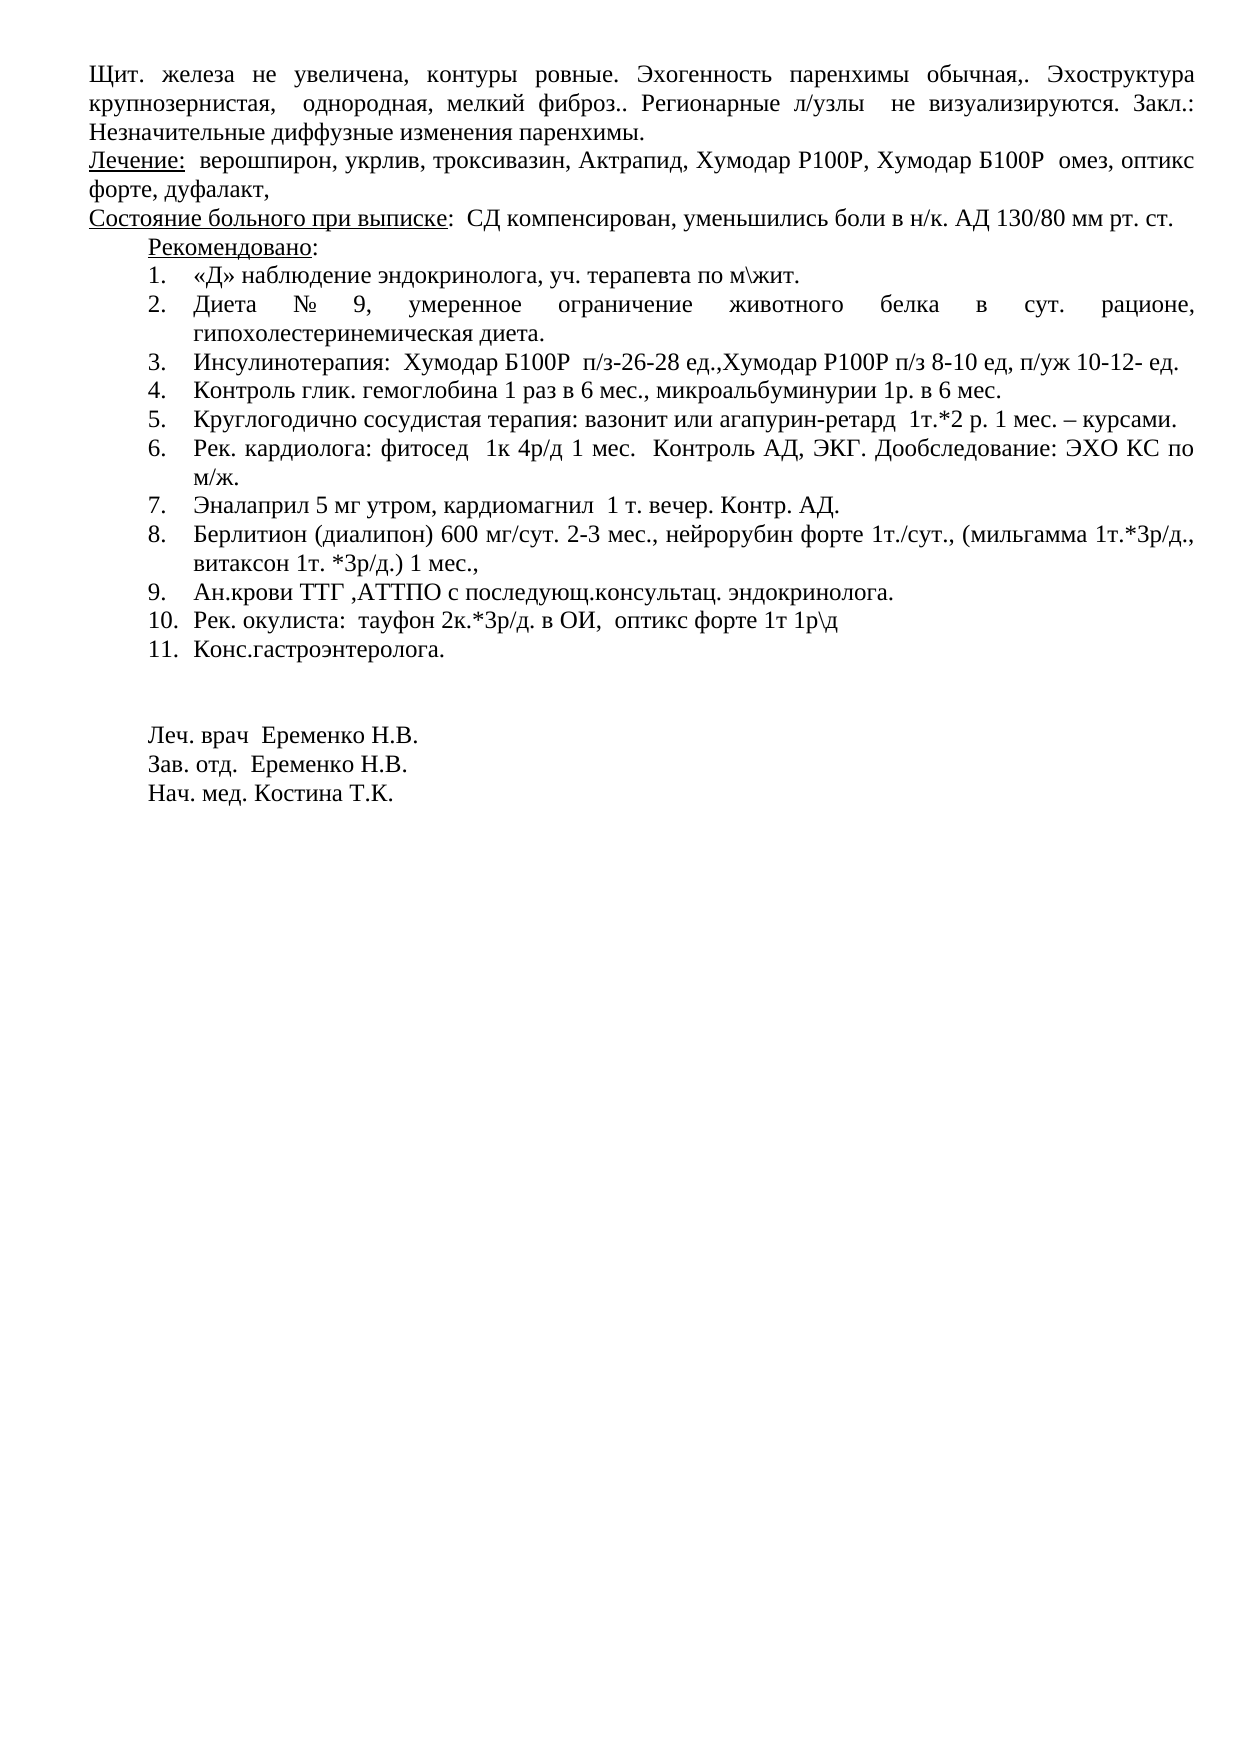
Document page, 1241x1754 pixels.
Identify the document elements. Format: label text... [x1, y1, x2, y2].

text Рекомендовано: [148, 232, 1196, 260]
list Диета № 9, умеренное ограничение животного белка в сут. рационе, гипохолестеринемическая диета. [148, 289, 1196, 347]
text Зав. отд. Еременко Н.В. [148, 749, 1196, 778]
list Ан.крови ТТГ ,АТТПО с последующ.консультац. эндокринолога. [148, 577, 1196, 605]
list Берлитион (диалипон) 600 мг/сут. 2-3 мес., нейрорубин форте 1т./сут., (мильгамма 1т.*3р/д., витаксон 1т. *3р/д.) 1 мес., [148, 519, 1196, 577]
list «Д» наблюдение эндокринолога, уч. терапевта по м\жит. [148, 260, 1196, 289]
list Рек. кардиолога: фитосед 1к 4р/д 1 мес. Контроль АД, ЭКГ. Дообследование: ЭХО КС по м/ж. [148, 433, 1196, 490]
list Рек. окулиста: тауфон 2к.*3р/д. в ОИ, оптикс форте 1т 1р\д [148, 605, 1196, 634]
text Лечение: верошпирон, укрлив, троксивазин, Актрапид, Хумодар Р100Р, Хумодар Б100Р омез, оптикс форте, дуфалакт, [89, 145, 1196, 203]
subtitle Леч. врач Еременко Н.В. [148, 720, 1196, 749]
text Нач. мед. Костина Т.К. [148, 778, 1196, 807]
list Инсулинотерапия: Хумодар Б100Р п/з-26-28 ед.,Хумодар Р100Р п/з 8-10 ед, п/уж 10-12- ед. [148, 347, 1196, 375]
list Эналаприл 5 мг утром, кардиомагнил 1 т. вечер. Контр. АД. [148, 490, 1196, 519]
text Состояние больного при выписке: СД компенсирован, уменьшились боли в н/к. АД 130/80 мм рт. ст. [89, 203, 1196, 232]
list Контроль глик. гемоглобина 1 раз в 6 мес., микроальбуминурии 1р. в 6 мес. [148, 375, 1196, 404]
text Щит. железа не увеличена, контуры ровные. Эхогенность паренхимы обычная,. Эхоструктура крупнозернистая, однородная, мелкий фиброз.. Регионарные л/узлы не визуализируются. Закл.: Незначительные диффузные изменения паренхимы. [89, 59, 1196, 145]
list Круглогодично сосудистая терапия: вазонит или агапурин-ретард 1т.*2 р. 1 мес. – курсами. [148, 404, 1196, 433]
list Конс.гастроэнтеролога. [148, 634, 1196, 663]
